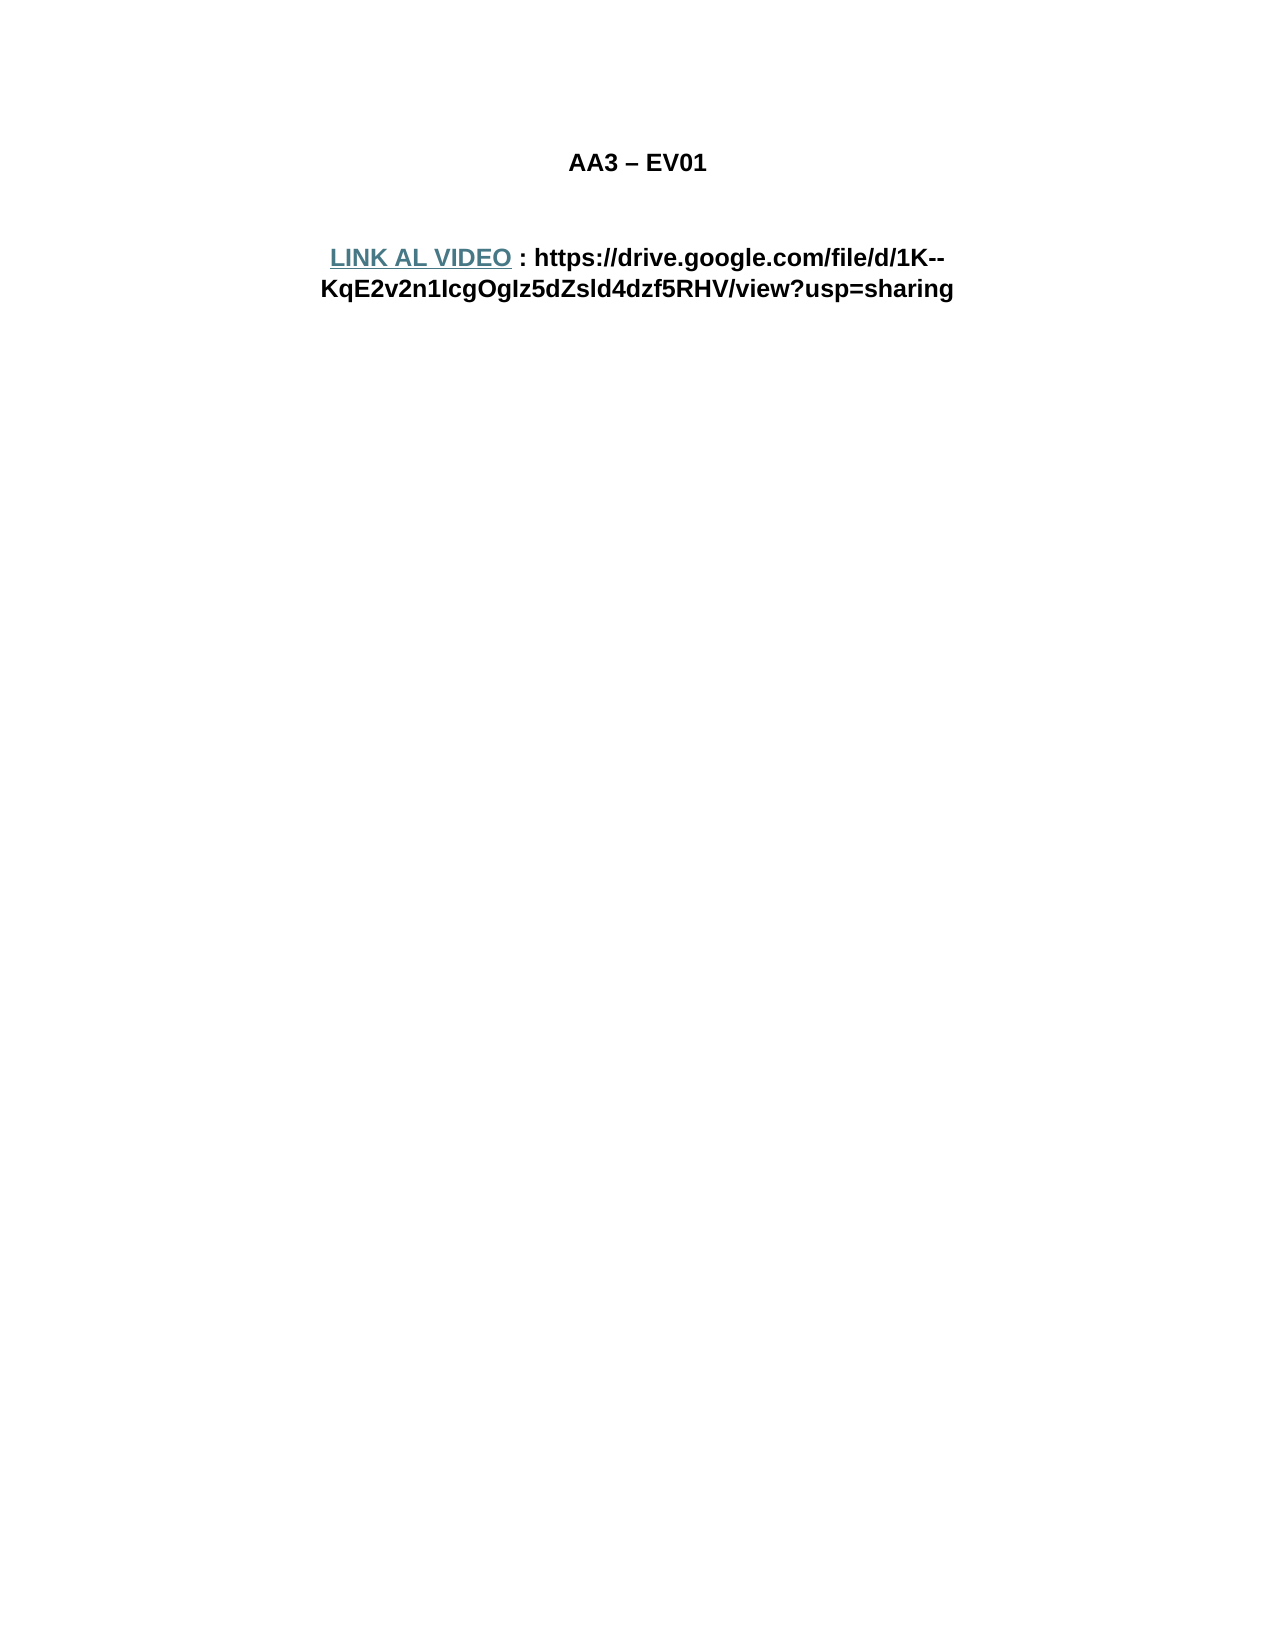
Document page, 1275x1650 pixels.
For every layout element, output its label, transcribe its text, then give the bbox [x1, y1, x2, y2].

text AA3 – EV01 [177, 148, 1098, 176]
text LINK AL VIDEO : https://drive.google.com/file/d/1K--KqE2v2n1IcgOgIz5dZsld4dzf5RHV/view?usp=sharing [177, 243, 1098, 303]
